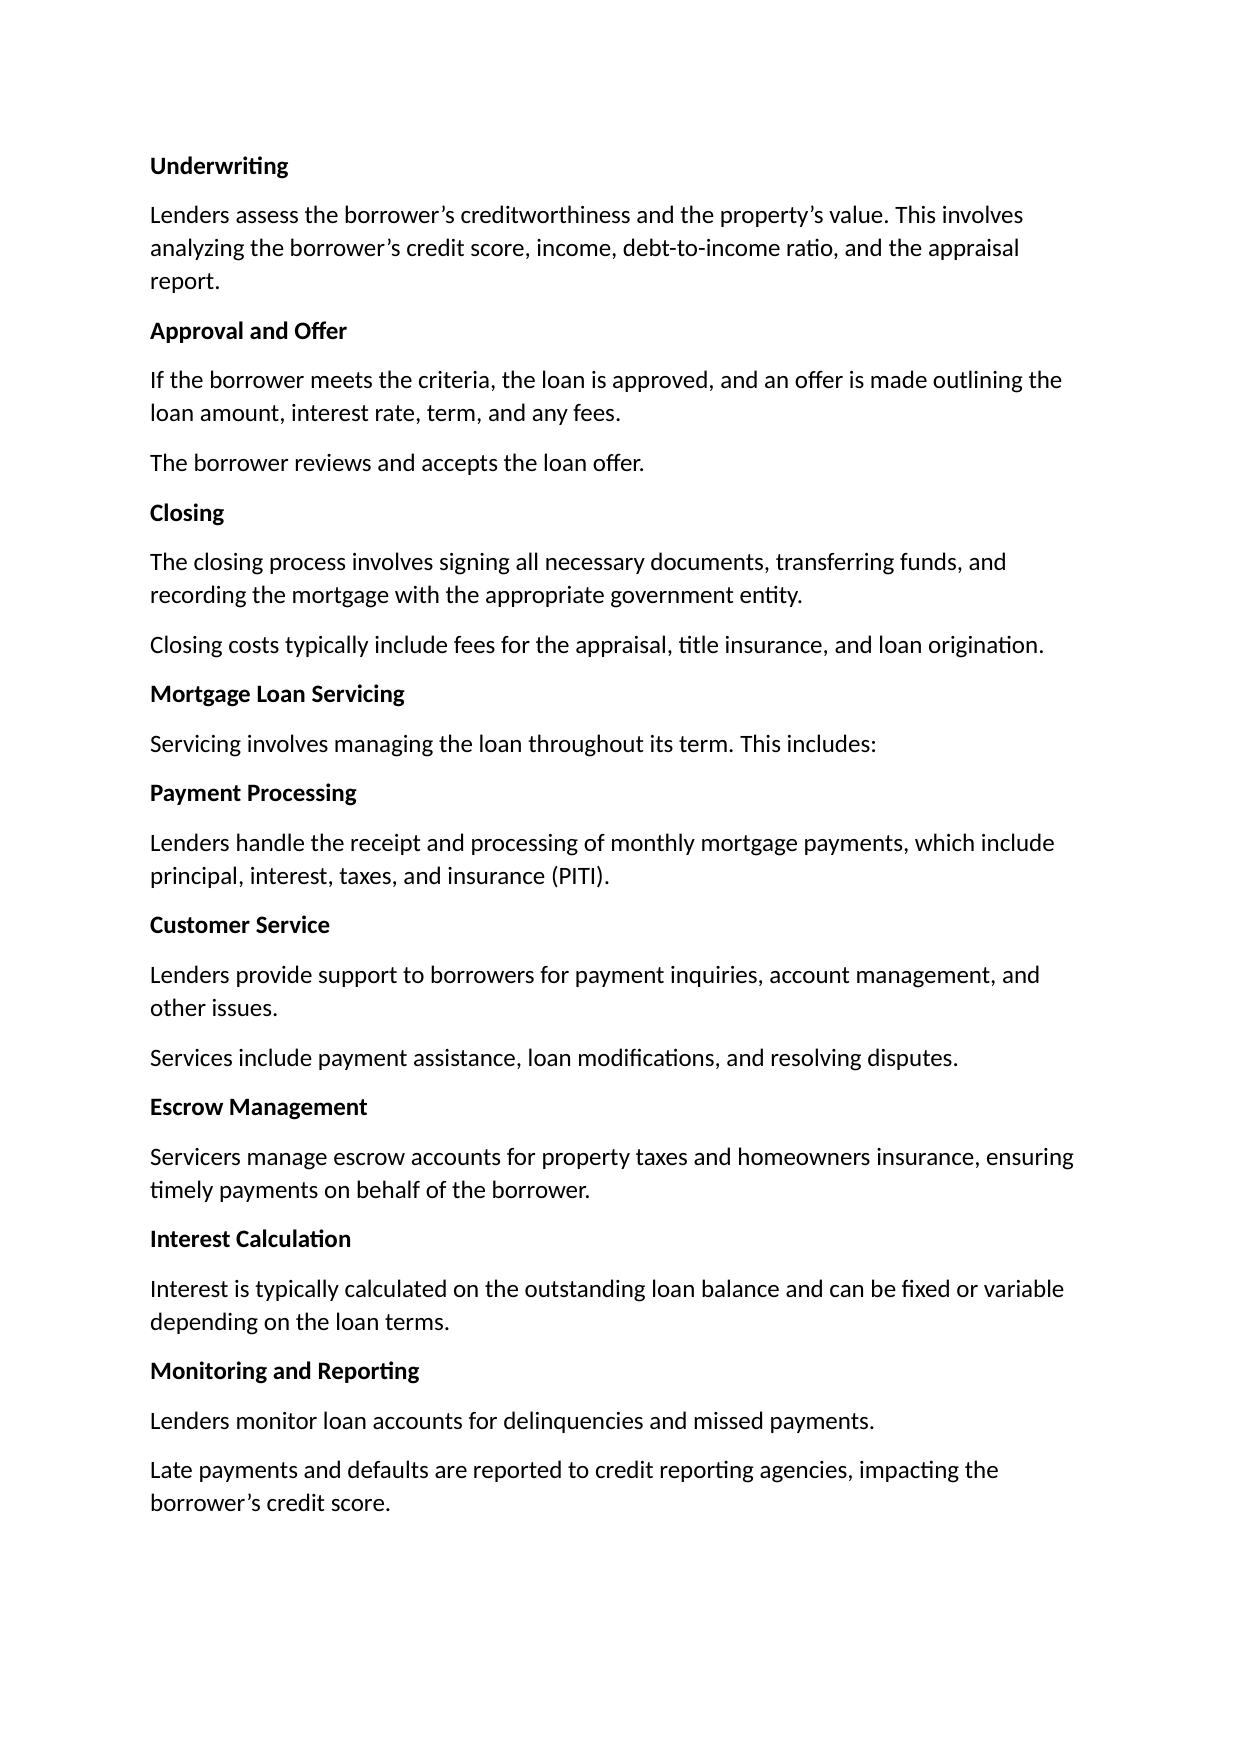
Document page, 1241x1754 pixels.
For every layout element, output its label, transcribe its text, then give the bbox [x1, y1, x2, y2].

text Customer Service [150, 909, 1090, 940]
text Interest is typically calculated on the outstanding loan balance and can be fixed or variable depending on the loan terms. [150, 1273, 1090, 1336]
text Servicing involves managing the loan throughout its term. This includes: [150, 728, 1090, 758]
text Interest Calculation [150, 1223, 1090, 1254]
text Escrow Management [150, 1091, 1090, 1122]
text Closing [150, 497, 1090, 527]
text Services include payment assistance, loan modifications, and resolving disputes. [150, 1042, 1090, 1072]
text Monitoring and Reporting [150, 1355, 1090, 1386]
text Servicers manage escrow accounts for property taxes and homeowners insurance, ensuring timely payments on behalf of the borrower. [150, 1141, 1090, 1204]
text Lenders handle the receipt and processing of monthly mortgage payments, which include principal, interest, taxes, and insurance (PITI). [150, 827, 1090, 891]
text Mortgage Loan Servicing [150, 678, 1090, 709]
text Late payments and defaults are reported to credit reporting agencies, impacting the borrower’s credit score. [150, 1454, 1090, 1518]
text Payment Processing [150, 777, 1090, 808]
text If the borrower meets the criteria, the loan is approved, and an offer is made outlining the loan amount, interest rate, term, and any fees. [150, 364, 1090, 428]
text Lenders provide support to borrowers for payment inquiries, account management, and other issues. [150, 959, 1090, 1023]
text Lenders monitor loan accounts for delinquencies and missed payments. [150, 1405, 1090, 1436]
text The borrower reviews and accepts the loan offer. [150, 447, 1090, 478]
text Underwriting [150, 150, 1090, 181]
text Lenders assess the borrower’s creditworthiness and the property’s value. This involves analyzing the borrower’s credit score, income, debt-to-income ratio, and the appraisal report. [150, 199, 1090, 296]
text Closing costs typically include fees for the appraisal, title insurance, and loan origination. [150, 629, 1090, 659]
text The closing process involves signing all necessary documents, transferring funds, and recording the mortgage with the appropriate government entity. [150, 546, 1090, 610]
text Approval and Offer [150, 315, 1090, 346]
